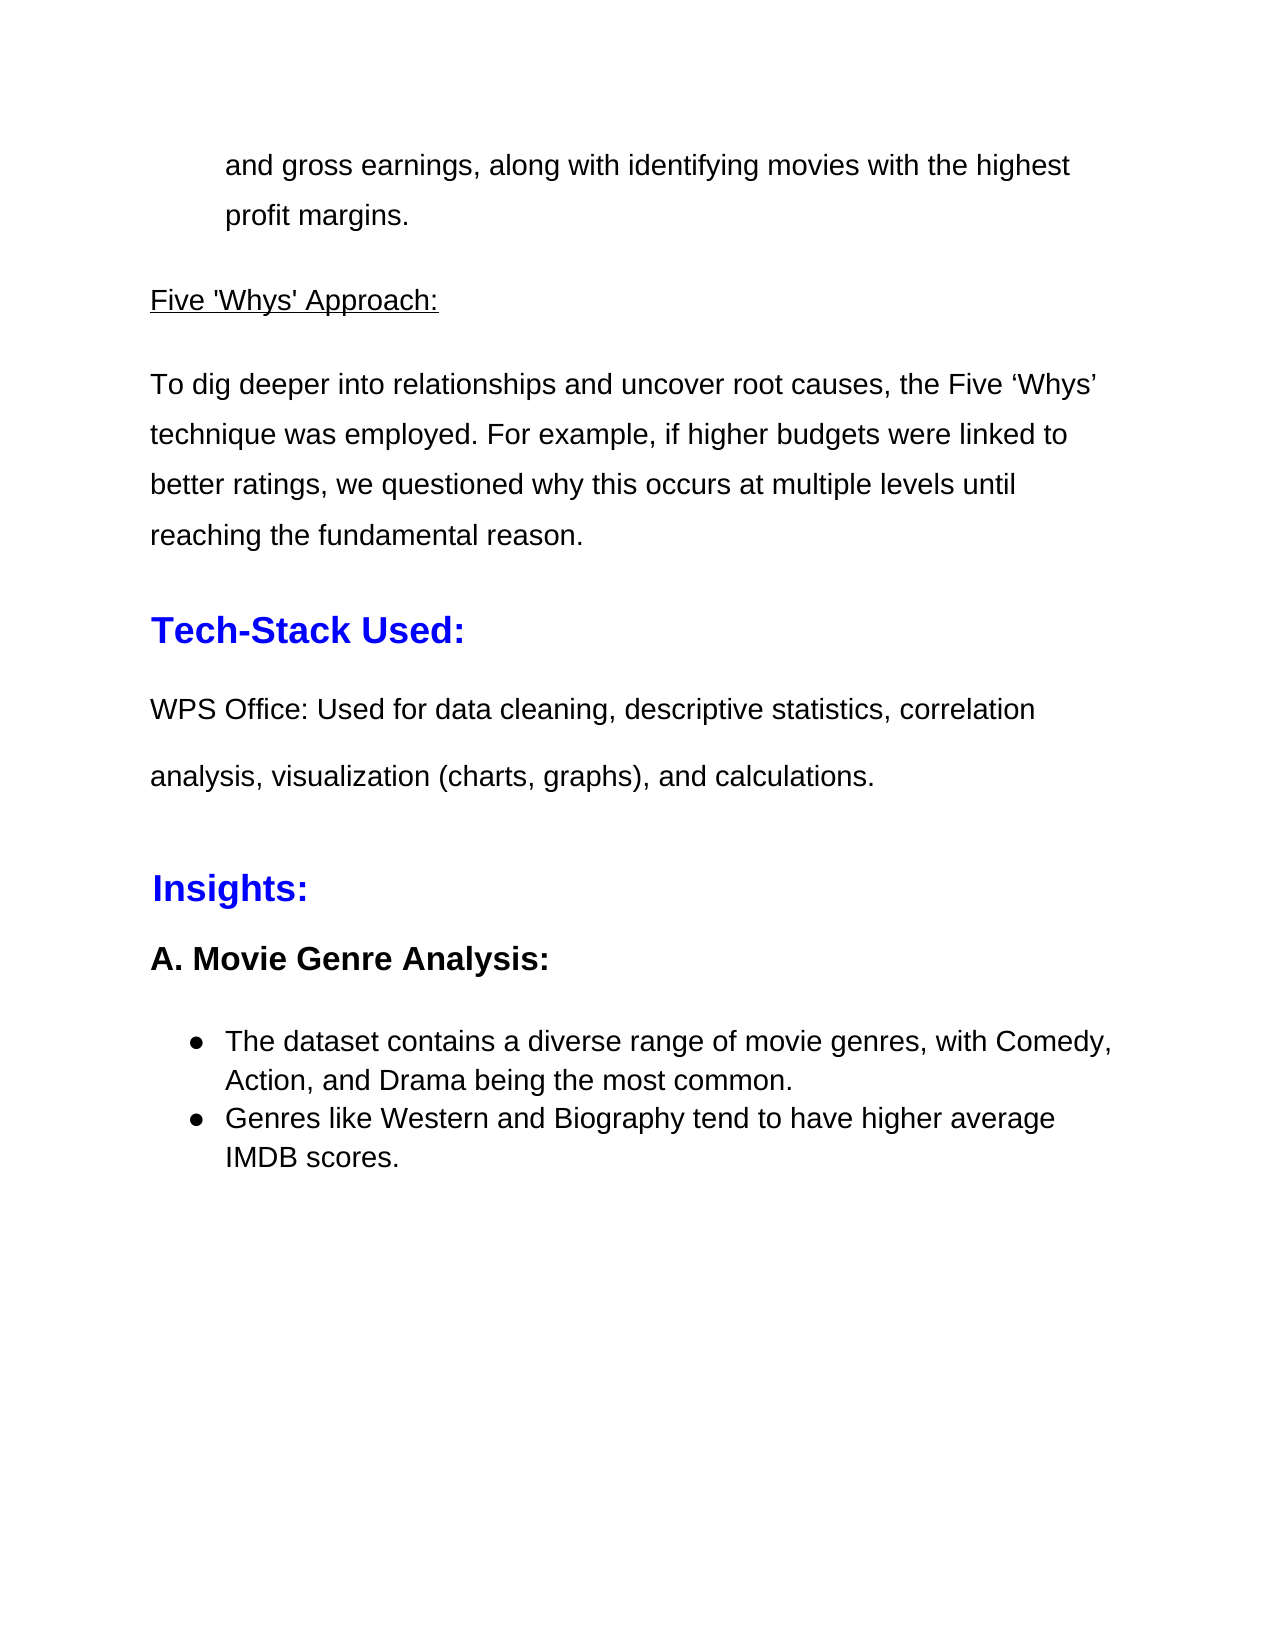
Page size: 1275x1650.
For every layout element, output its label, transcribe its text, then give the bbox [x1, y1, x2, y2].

list Genres like Western and Biography tend to have higher average IMDB scores. [187, 1101, 1125, 1173]
list The dataset contains a diverse range of movie genres, with Comedy, Action, and Drama being the most common. [187, 1024, 1125, 1096]
text WPS Office: Used for data cleaning, descriptive statistics, correlation analysis, visualization (charts, graphs), and calculations. [150, 692, 1125, 793]
text To dig deeper into relationships and uncover root causes, the Five ‘Whys’ technique was employed. For example, if higher budgets were linked to better ratings, we questioned why this occurs at multiple levels until reaching the fundamental reason. [150, 367, 1125, 551]
text Five 'Whys' Approach: [150, 283, 1125, 316]
text Tech-Stack Used: [151, 608, 1125, 652]
subtitle A. Movie Genre Analysis: [150, 939, 1125, 977]
text Insights: [152, 867, 1125, 910]
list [187, 148, 1125, 232]
